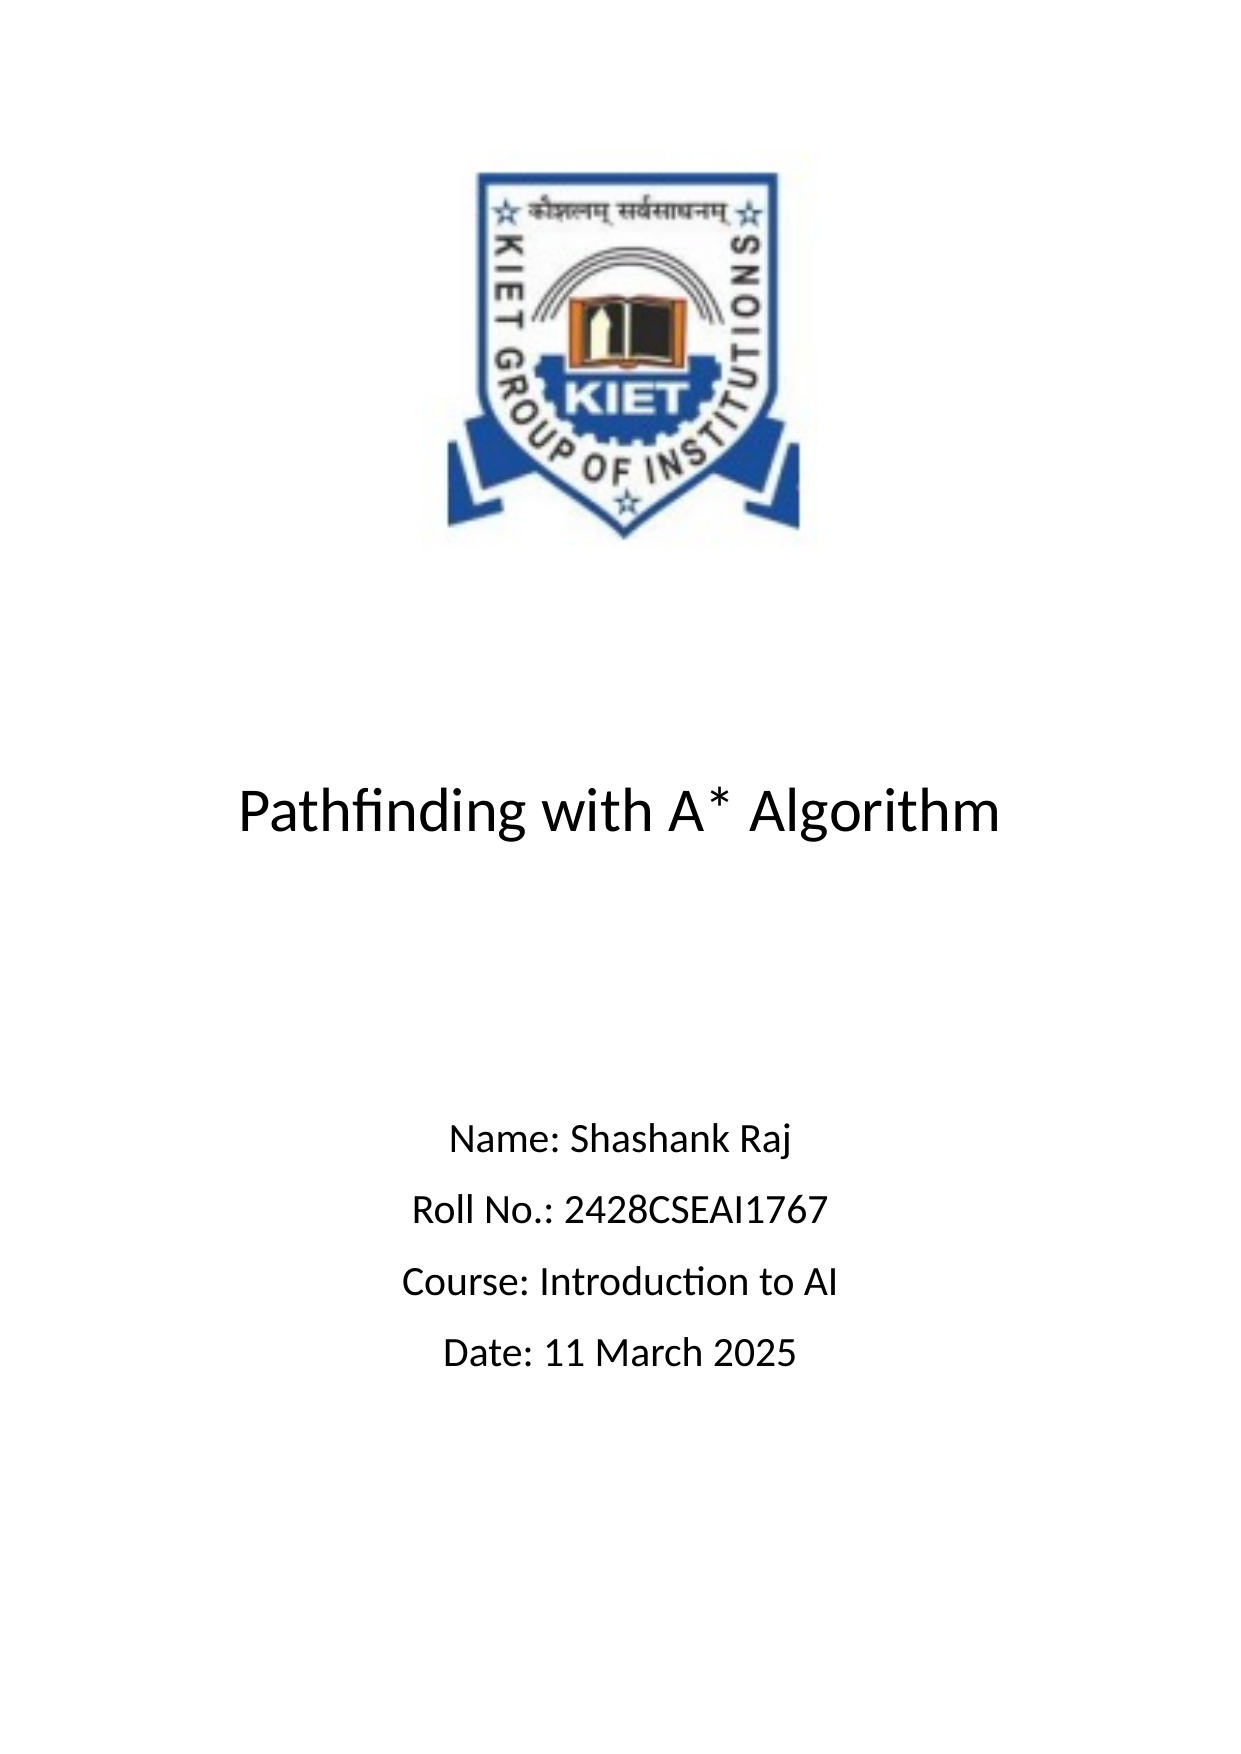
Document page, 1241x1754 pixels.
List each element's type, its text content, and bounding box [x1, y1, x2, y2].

text Roll No.: 2428CSEAI1767 [150, 1183, 1090, 1234]
text Name: Shashank Raj [150, 1112, 1090, 1162]
picture [422, 150, 819, 559]
text Course: Introduction to AI [150, 1255, 1090, 1306]
text Date: 11 March 2025 [150, 1326, 1090, 1377]
text Pathfinding with A* Algorithm [150, 770, 1090, 847]
